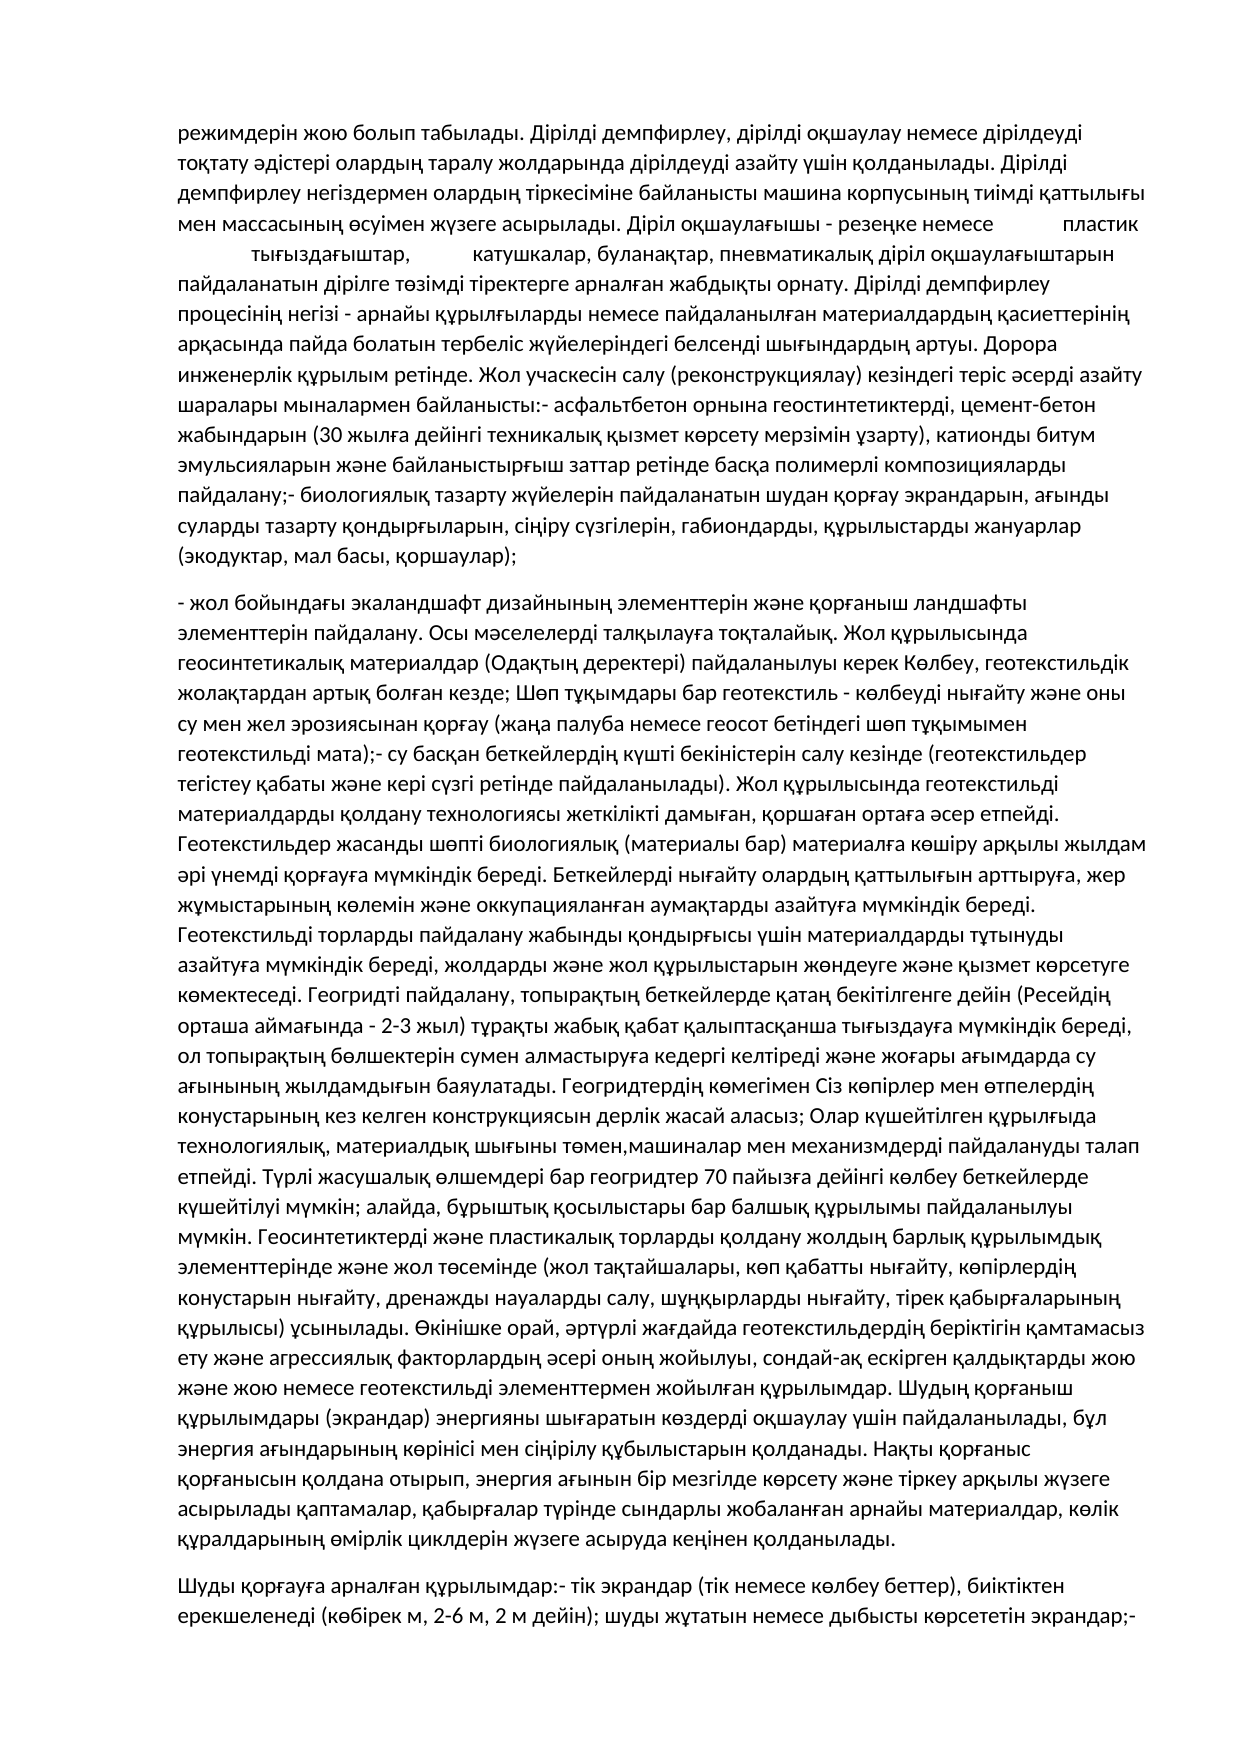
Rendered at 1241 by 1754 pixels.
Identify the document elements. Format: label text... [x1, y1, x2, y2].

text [177, 118, 1152, 569]
text - жол бойындағы экаландшафт дизайнының элементтерін және қорғаныш ландшафты элементтерін пайдалану. Осы мәселелерді талқылауға тоқталайық. Жол құрылысында геосинтетикалық материалдар (Одақтың деректері) пайдаланылуы керек Көлбеу, геотекстильдік жолақтардан артық болған кезде; Шөп тұқымдары бар геотекстиль - көлбеуді нығайту және оны су мен жел эрозиясынан қорғау (жаңа палуба немесе геосот бетіндегі шөп тұқымымен геотекстильді мата);- су басқан беткейлердің күшті бекіністерін салу кезінде (геотекстильдер тегістеу қабаты және кері сүзгі ретінде пайдаланылады). Жол құрылысында геотекстильді материалдарды қолдану технологиясы жеткілікті дамыған, қоршаған ортаға әсер етпейді. Геотекстильдер жасанды шөпті биологиялық (материалы бар) материалға көшіру арқылы жылдам әрі үнемді қорғауға мүмкіндік береді. Беткейлерді нығайту олардың қаттылығын арттыруға, жер жұмыстарының көлемін және оккупацияланған аумақтарды азайтуға мүмкіндік береді. Геотекстильді торларды пайдалану жабынды қондырғысы үшін материалдарды тұтынуды азайтуға мүмкіндік береді, жолдарды және жол құрылыстарын жөндеуге және қызмет көрсетуге көмектеседі. Геогридті пайдалану, топырақтың беткейлерде қатаң бекітілгенге дейін (Ресейдің орташа аймағында - 2-3 жыл) тұрақты жабық қабат қалыптасқанша тығыздауға мүмкіндік береді, ол топырақтың бөлшектерін сумен алмастыруға кедергі келтіреді және жоғары ағымдарда су ағынының жылдамдығын баяулатады. Геогридтердің көмегімен Сіз көпірлер мен өтпелердің конустарының кез келген конструкциясын дерлік жасай аласыз; Олар күшейтілген құрылғыда технологиялық, материалдық шығыны төмен,машиналар мен механизмдерді пайдалануды талап етпейді. Түрлі жасушалық өлшемдері бар геогридтер 70 пайызға дейінгі көлбеу беткейлерде күшейтілуі мүмкін; алайда, бұрыштық қосылыстары бар балшық құрылымы пайдаланылуы мүмкін. Геосинтетиктерді және пластикалық торларды қолдану жолдың барлық құрылымдық элементтерінде және жол төсемінде (жол тақтайшалары, көп қабатты нығайту, көпірлердің конустарын нығайту, дренажды науаларды салу, шұңқырларды нығайту, тірек қабырғаларының құрылысы) ұсынылады. Өкінішке орай, әртүрлі жағдайда геотекстильдердің беріктігін қамтамасыз ету және агрессиялық факторлардың әсері оның жойылуы, сондай-ақ ескірген қалдықтарды жою және жою немесе геотекстильді элементтермен жойылған құрылымдар. Шудың қорғаныш құрылымдары (экрандар) энергияны шығаратын көздерді оқшаулау үшін пайдаланылады, бұл энергия ағындарының көрінісі мен сіңірілу құбылыстарын қолданады. Нақты қорғаныс қорғанысын қолдана отырып, энергия ағынын бір мезгілде көрсету және тіркеу арқылы жүзеге асырылады қаптамалар, қабырғалар түрінде сындарлы жобаланған арнайы материалдар, көлік құралдарының өмірлік циклдерін жүзеге асыруда кеңінен қолданылады. [177, 588, 1152, 1552]
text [177, 1571, 1152, 1629]
